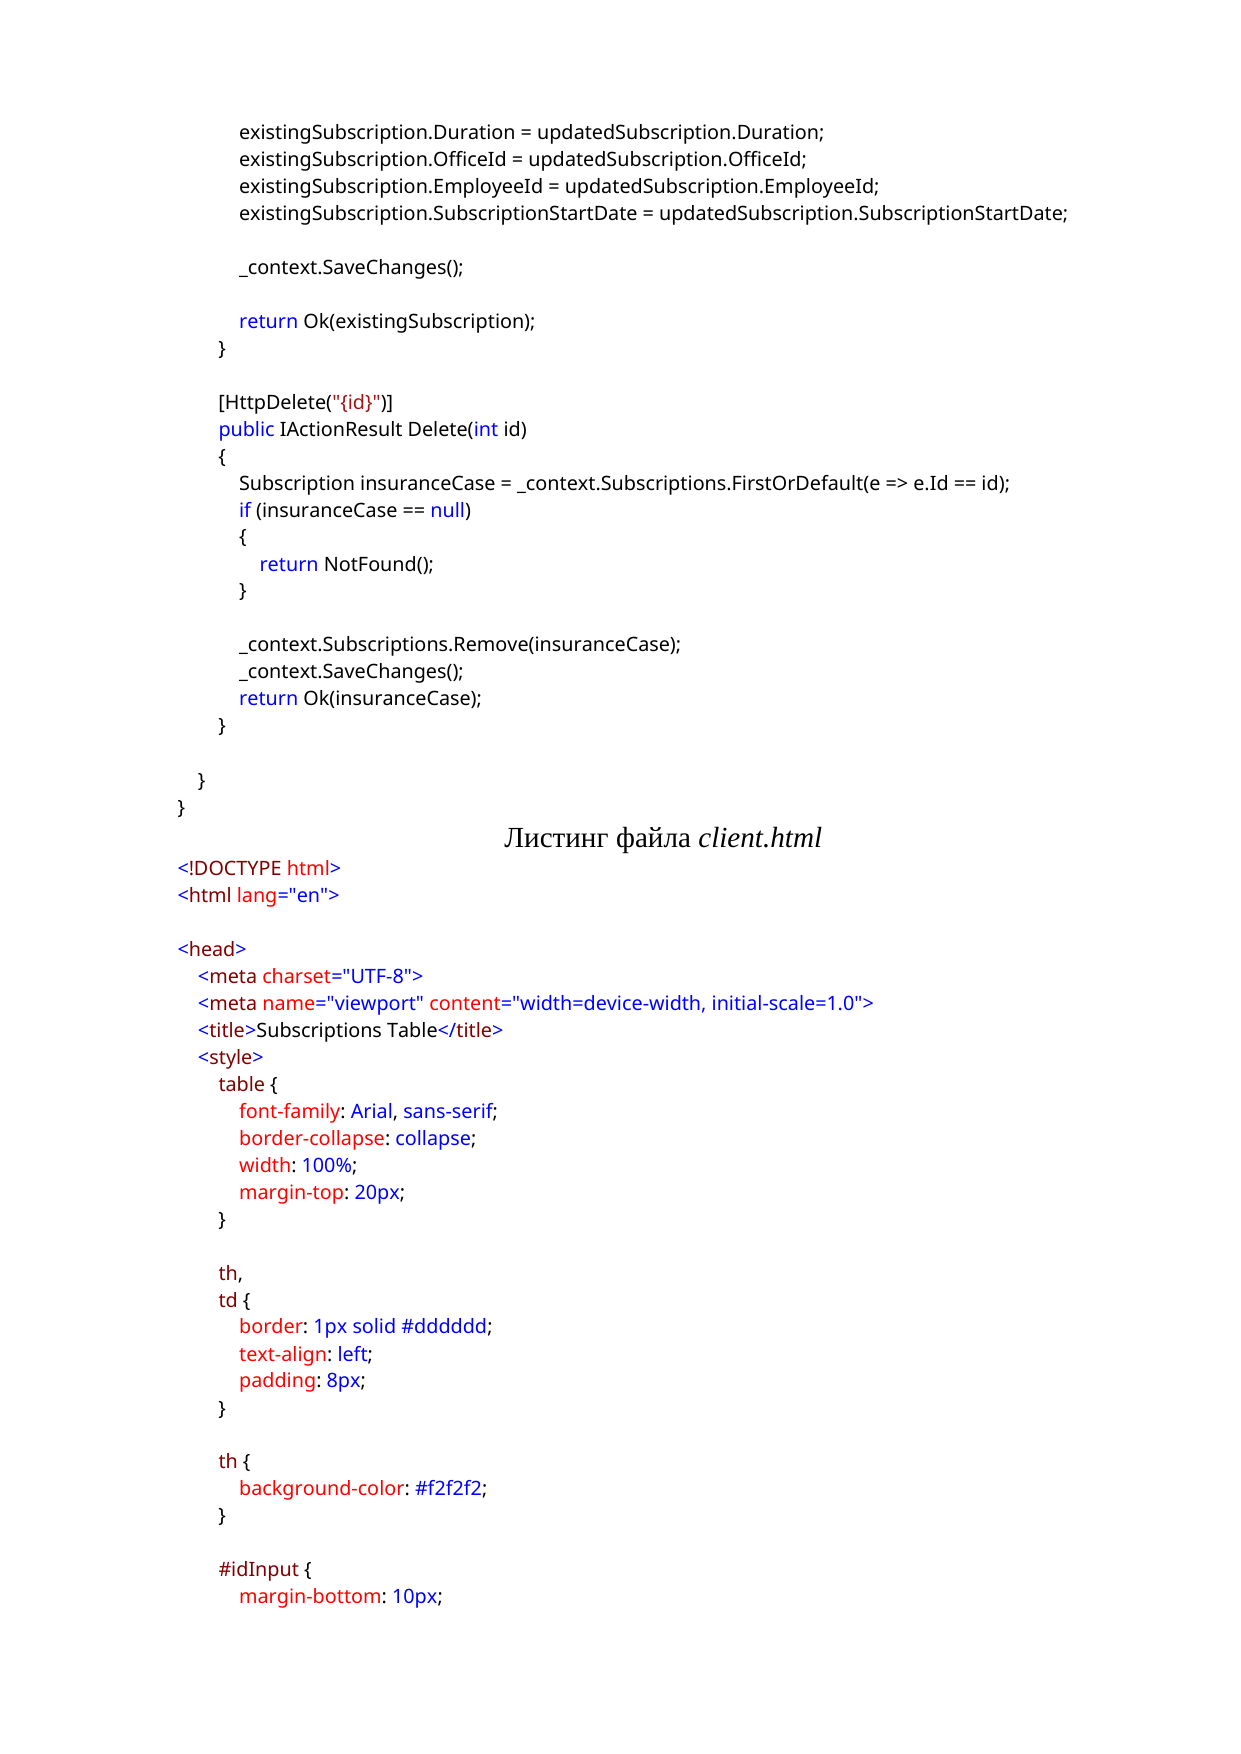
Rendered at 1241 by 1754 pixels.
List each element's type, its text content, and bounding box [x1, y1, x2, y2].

text existingSubscription.OfficeId = updatedSubscription.OfficeId; [177, 145, 1152, 172]
text width: 100%; [177, 1151, 1152, 1178]
text padding: 8px; [177, 1367, 1152, 1394]
text } [177, 1502, 1152, 1529]
text <title>Subscriptions Table</title> [177, 1016, 1152, 1043]
text table { [177, 1070, 1152, 1097]
text { [177, 442, 1152, 469]
text <style> [177, 1043, 1152, 1070]
text } [177, 712, 1152, 739]
text <html lang="en"> [177, 881, 1152, 908]
text return Ok(existingSubscription); [177, 307, 1152, 334]
text margin-bottom: 10px; [177, 1583, 1152, 1609]
text margin-top: 20px; [177, 1178, 1152, 1205]
text _context.SaveChanges(); [177, 658, 1152, 685]
text public IActionResult Delete(int id) [177, 415, 1152, 442]
text text-align: left; [177, 1340, 1152, 1367]
text <meta charset="UTF-8"> [177, 962, 1152, 989]
text Subscription insuranceCase = _context.Subscriptions.FirstOrDefault(e => e.Id == id); [177, 469, 1152, 496]
text { [177, 523, 1152, 550]
text th { [177, 1448, 1152, 1475]
text existingSubscription.Duration = updatedSubscription.Duration; [177, 118, 1152, 145]
text <head> [177, 935, 1152, 962]
text } [177, 577, 1152, 604]
text existingSubscription.SubscriptionStartDate = updatedSubscription.SubscriptionStartDate; [177, 199, 1152, 226]
text _context.Subscriptions.Remove(insuranceCase); [177, 631, 1152, 658]
text <!DOCTYPE html> [177, 854, 1152, 881]
text Листинг файла client.html [177, 821, 1152, 854]
text return NotFound(); [177, 550, 1152, 577]
text border: 1px solid #dddddd; [177, 1313, 1152, 1340]
text } [177, 767, 1152, 794]
text return Ok(insuranceCase); [177, 685, 1152, 712]
text _context.SaveChanges(); [177, 253, 1152, 280]
text td { [177, 1286, 1152, 1313]
text } [177, 1205, 1152, 1232]
text } [177, 1394, 1152, 1421]
text existingSubscription.EmployeeId = updatedSubscription.EmployeeId; [177, 172, 1152, 199]
text [HttpDelete("{id}")] [177, 388, 1152, 415]
text <meta name="viewport" content="width=device-width, initial-scale=1.0"> [177, 989, 1152, 1016]
text if (insuranceCase == null) [177, 496, 1152, 523]
text border-collapse: collapse; [177, 1124, 1152, 1151]
text background-color: #f2f2f2; [177, 1475, 1152, 1502]
text } [177, 794, 1152, 821]
text font-family: Arial, sans-serif; [177, 1097, 1152, 1124]
text } [177, 334, 1152, 361]
text #idInput { [177, 1556, 1152, 1583]
text th, [177, 1259, 1152, 1286]
